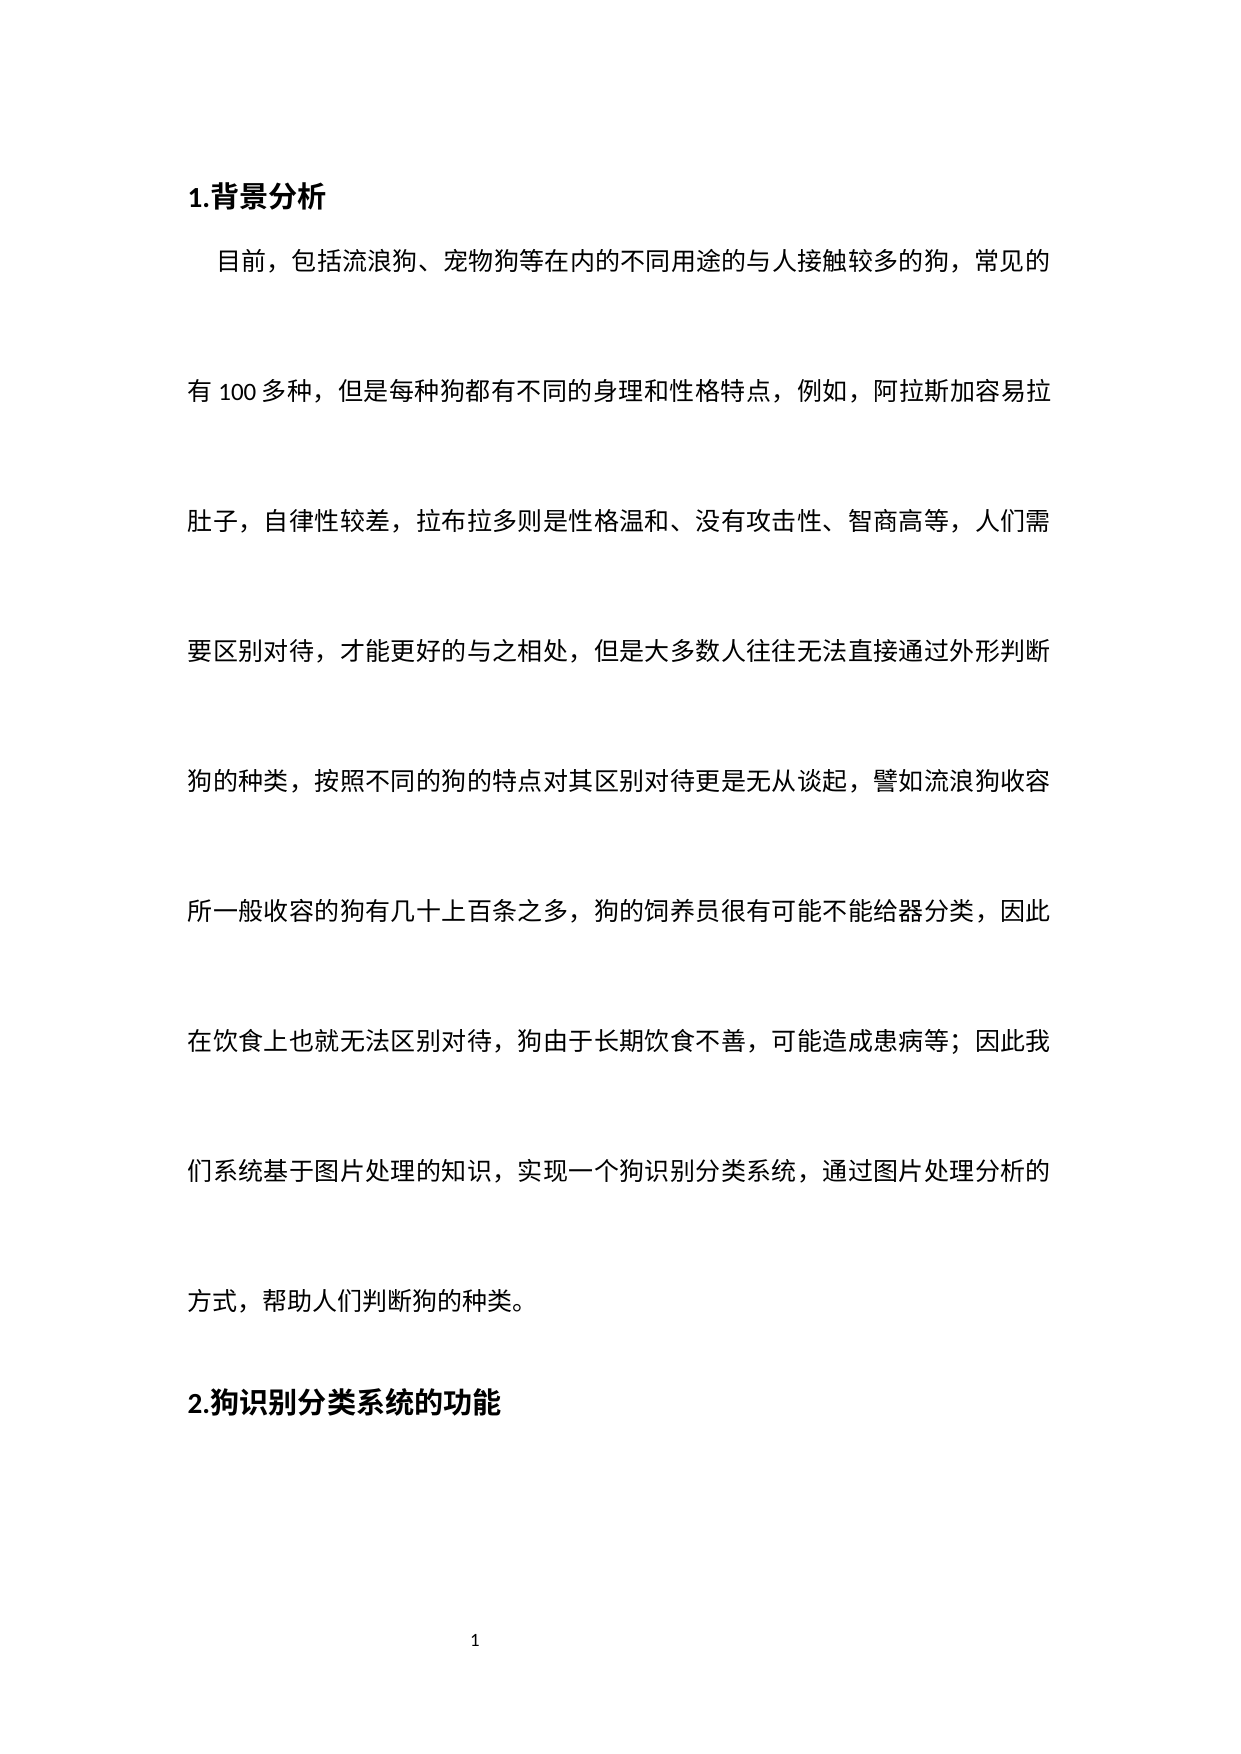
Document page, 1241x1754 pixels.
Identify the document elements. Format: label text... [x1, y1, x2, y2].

list 背景分析 [187, 162, 1053, 227]
list 狗识别分类系统的功能 [187, 1368, 1053, 1433]
text 目前，包括流浪狗、宠物狗等在内的不同用途的与人接触较多的狗，常见的有100多种，但是每种狗都有不同的身理和性格特点，例如，阿拉斯加容易拉肚子，自律性较差，拉布拉多则是性格温和、没有攻击性、智商高等，人们需要区别对待，才能更好的与之相处，但是大多数人往往无法直接通过外形判断狗的种类，按照不同的狗的特点对其区别对待更是无从谈起，譬如流浪狗收容所一般收容的狗有几十上百条之多，狗的饲养员很有可能不能给器分类，因此在饮食上也就无法区别对待，狗由于长期饮食不善，可能造成患病等；因此我们系统基于图片处理的知识，实现一个狗识别分类系统，通过图片处理分析的方式，帮助人们判断狗的种类。 [187, 227, 1053, 1332]
